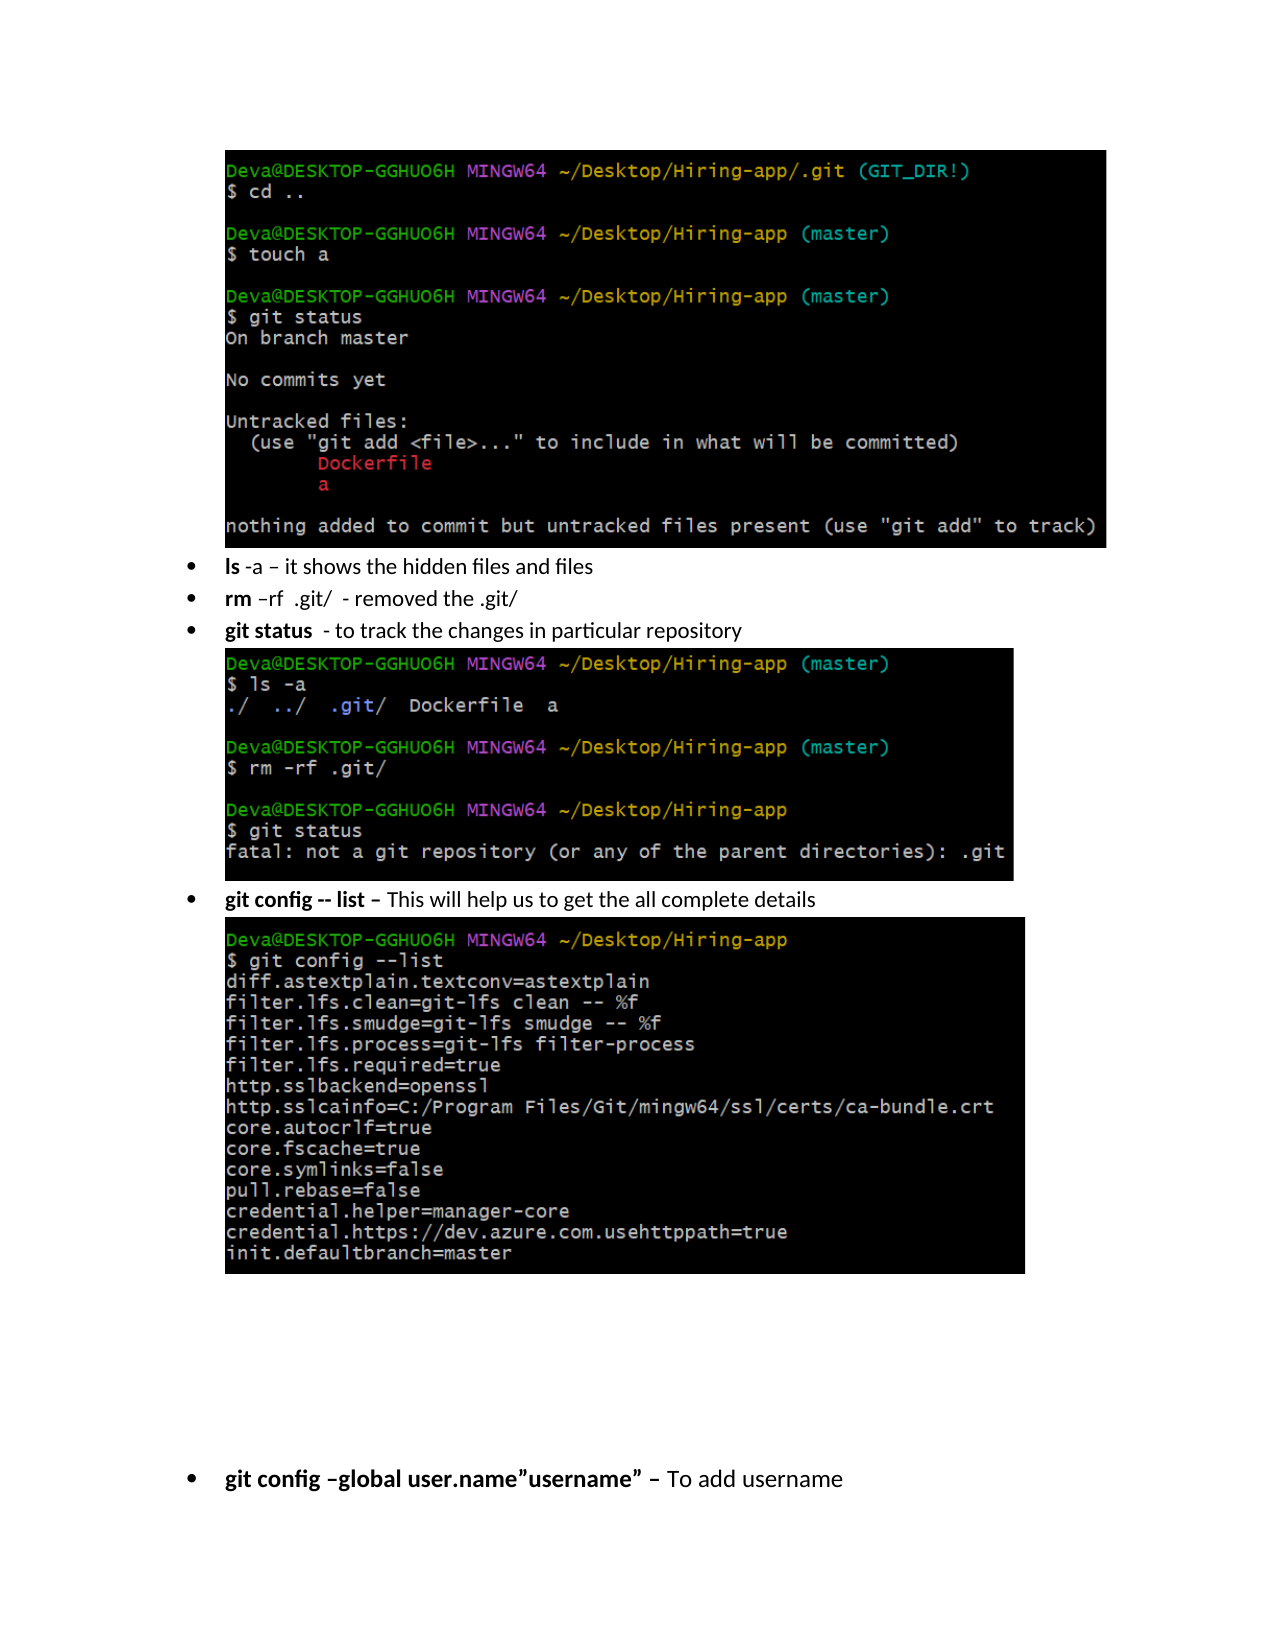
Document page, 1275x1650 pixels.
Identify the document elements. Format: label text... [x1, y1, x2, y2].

list git config –global user.name”username” – To add username [187, 1463, 1125, 1494]
list git status - to track the changes in particular repository [187, 616, 1125, 644]
list ls -a – it shows the hidden files and files [187, 552, 1125, 580]
picture [225, 917, 1025, 1274]
list git config -- list – This will help us to get the all complete details [187, 885, 1125, 913]
list rm –rf .git/ - removed the .git/ [187, 584, 1125, 612]
picture [225, 648, 1014, 881]
picture [225, 150, 1107, 548]
